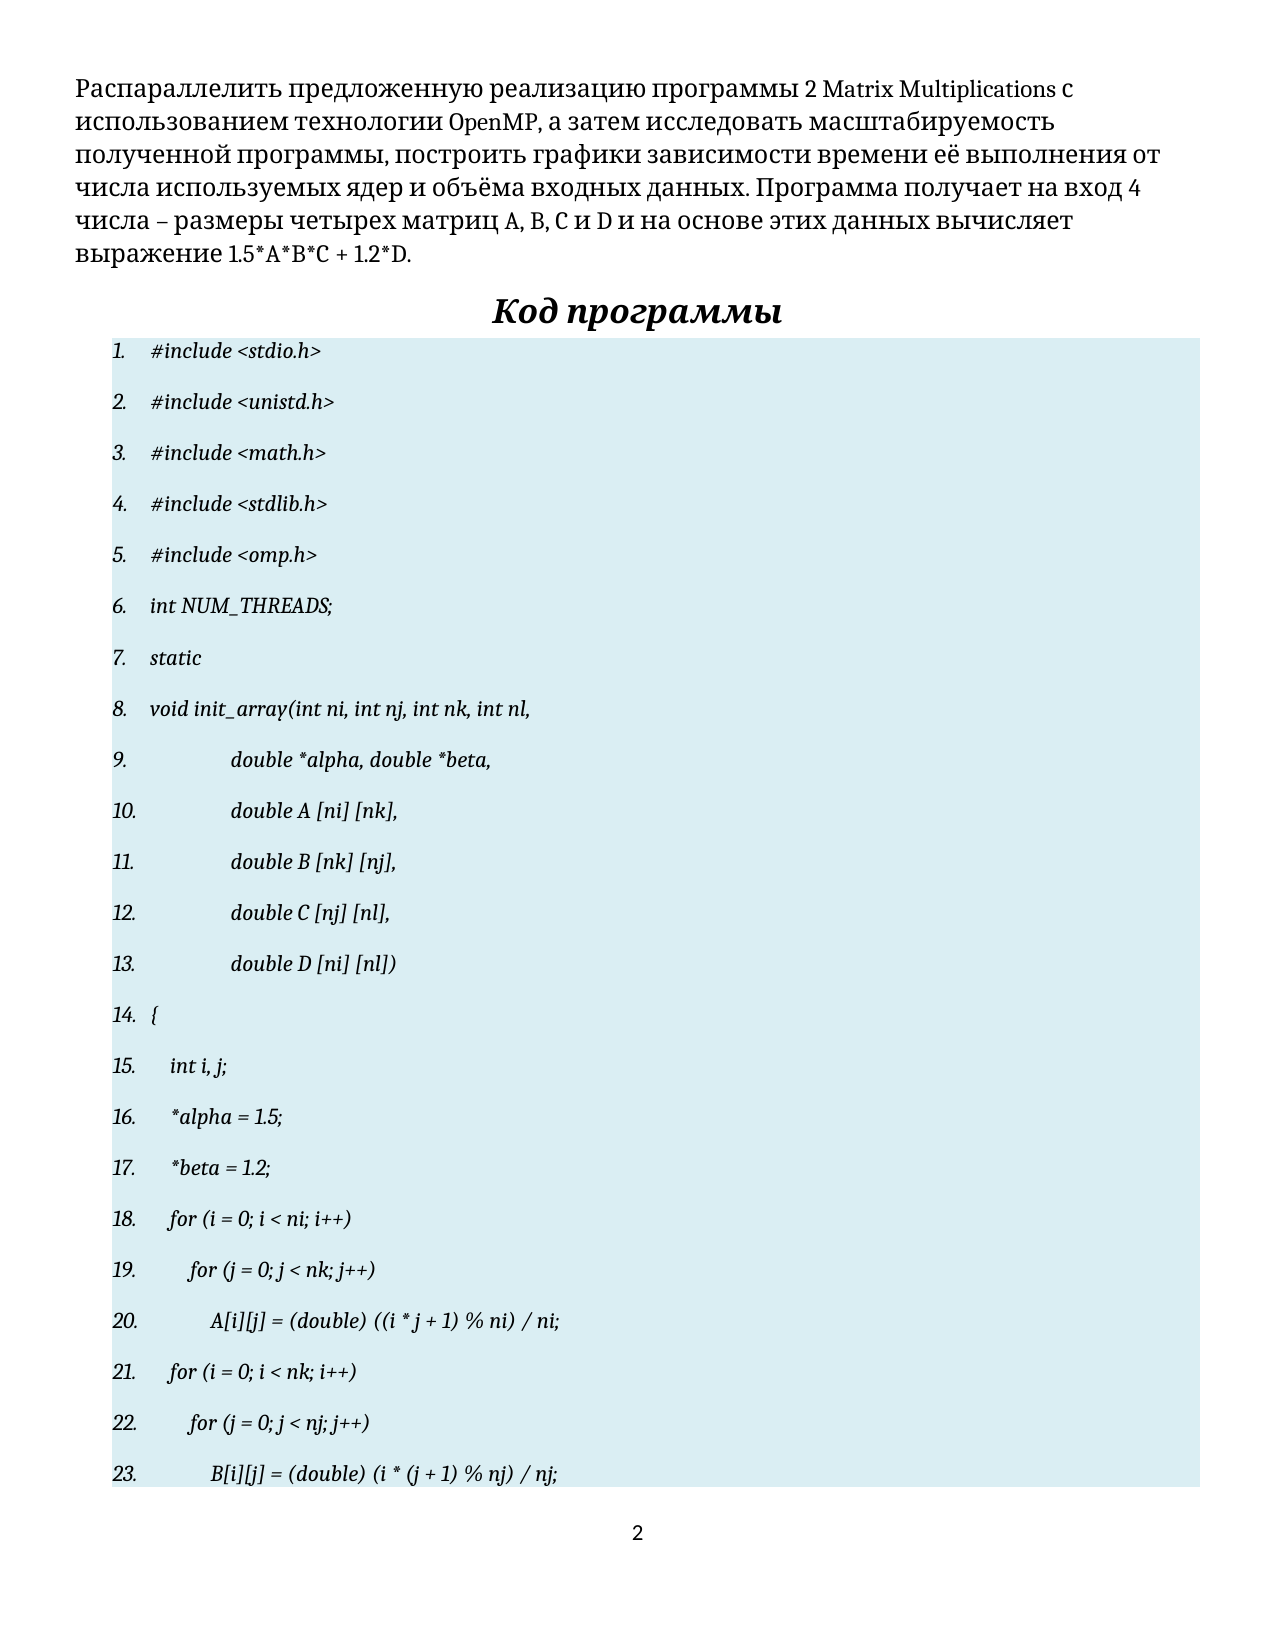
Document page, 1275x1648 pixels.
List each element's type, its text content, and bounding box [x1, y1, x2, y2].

list { [112, 1002, 1200, 1028]
list double *alpha, double *beta, [112, 746, 1200, 773]
list double A [ni] [nk], [112, 797, 1200, 824]
list #include <omp.h> [112, 542, 1200, 568]
list int NUM_THREADS; [112, 593, 1200, 619]
text Распараллелить предложенную реализацию программы 2 Matrix Multiplications с использованием технологии OpenMP, а затем исследовать масштабируемость полученной программы, построить графики зависимости времени её выполнения от числа используемых ядер и объёма входных данных. Программа получает на вход 4 числа – размеры четырех матриц A, B, C и D и на основе этих данных вычисляет выражение 1.5*A*B*C + 1.2*D. [75, 75, 1200, 269]
list void init_array(int ni, int nj, int nk, int nl, [112, 695, 1200, 722]
list *beta = 1.2; [112, 1155, 1200, 1181]
list double D [ni] [nl]) [112, 951, 1200, 977]
list #include <unistd.h> [112, 389, 1200, 415]
list for (i = 0; i < nk; i++) [112, 1359, 1200, 1385]
list static [112, 644, 1200, 671]
list #include <math.h> [112, 440, 1200, 466]
list for (i = 0; i < ni; i++) [112, 1206, 1200, 1232]
list #include <stdio.h> [112, 338, 1200, 364]
list int i, j; [112, 1053, 1200, 1079]
list double B [nk] [nj], [112, 848, 1200, 875]
list for (j = 0; j < nj; j++) [112, 1410, 1200, 1436]
subtitle Код программы [75, 294, 1200, 332]
list B[i][j] = (double) (i * (j + 1) % nj) / nj; [112, 1461, 1200, 1487]
list for (j = 0; j < nk; j++) [112, 1257, 1200, 1283]
list *alpha = 1.5; [112, 1104, 1200, 1130]
list double C [nj] [nl], [112, 899, 1200, 926]
list A[i][j] = (double) ((i * j + 1) % ni) / ni; [112, 1308, 1200, 1334]
list #include <stdlib.h> [112, 491, 1200, 517]
